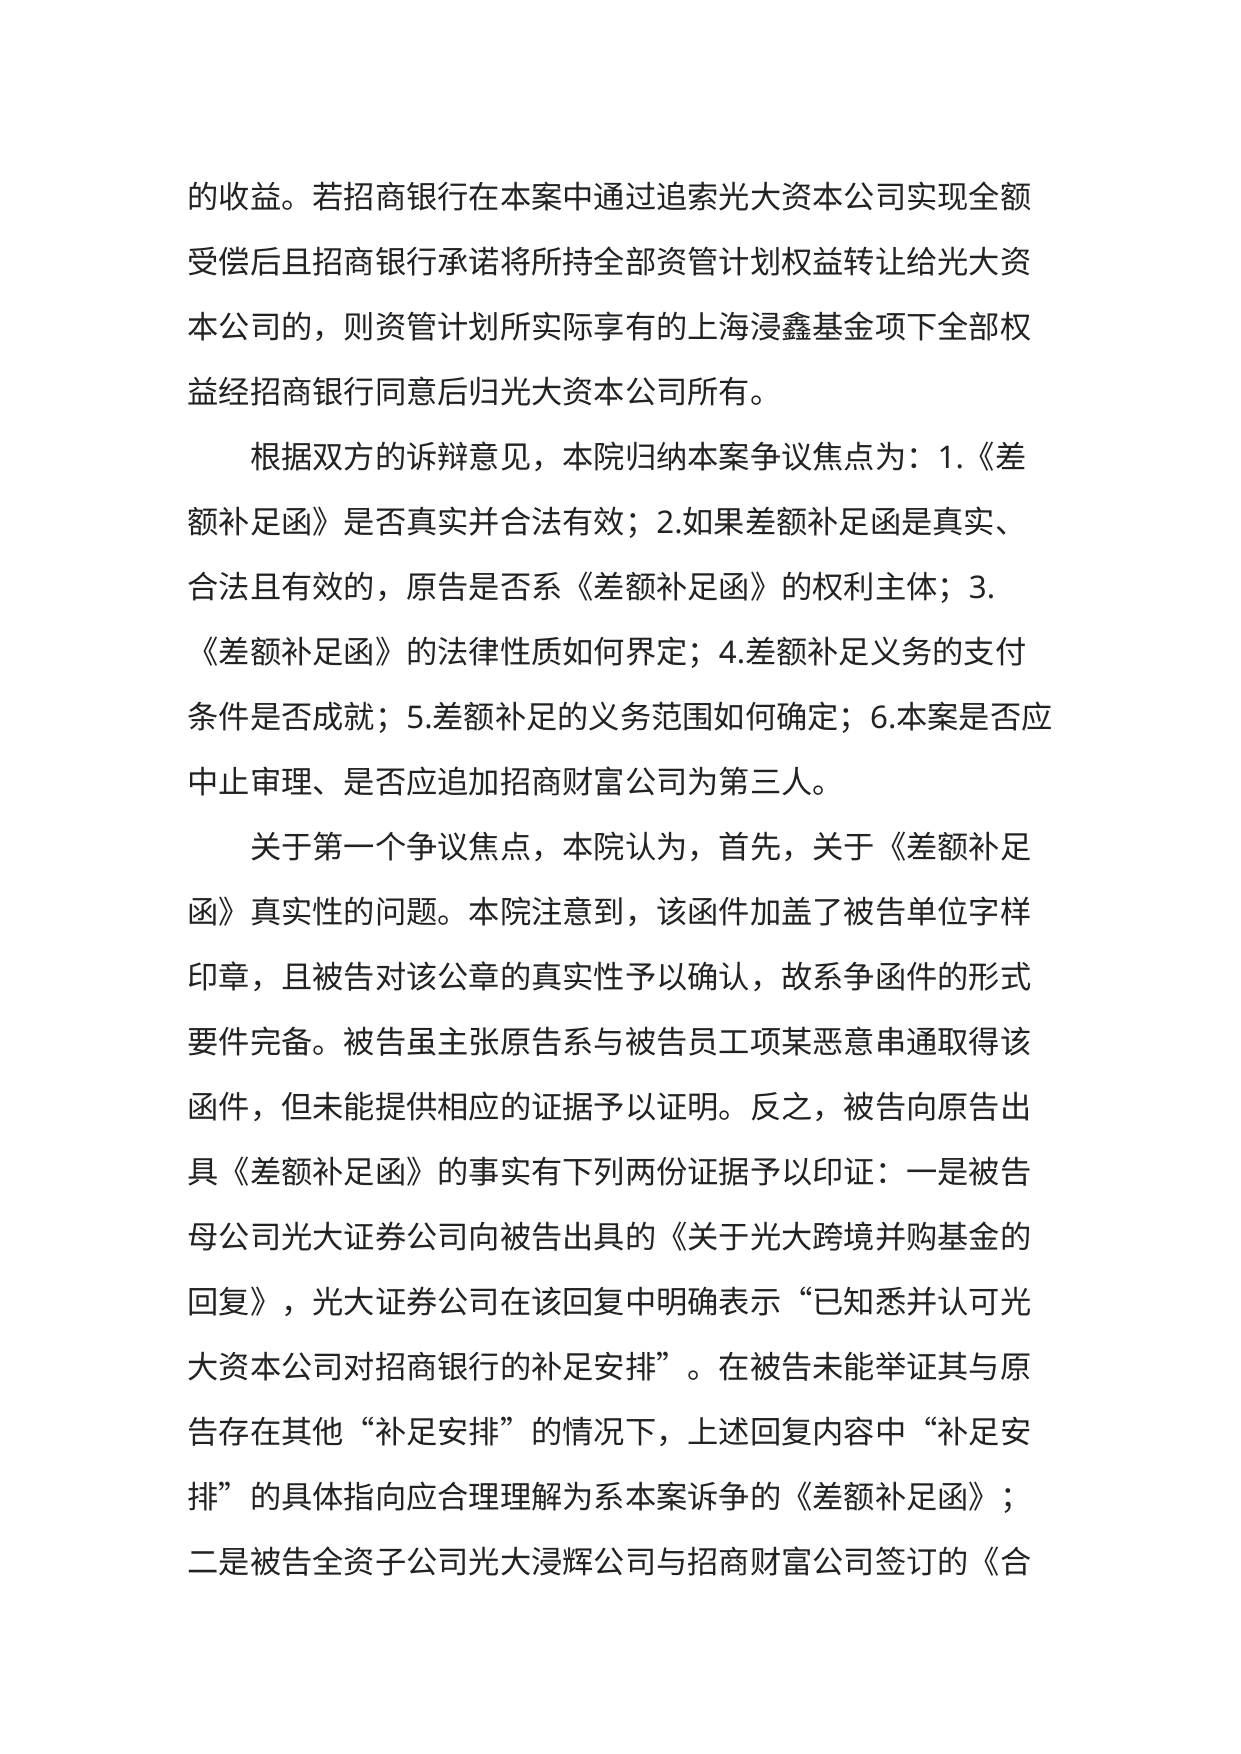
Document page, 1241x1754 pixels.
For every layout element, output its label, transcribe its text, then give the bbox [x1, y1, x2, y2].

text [187, 162, 1053, 422]
text 根据双方的诉辩意见，本院归纳本案争议焦点为：1.《差额补足函》是否真实并合法有效；2.如果差额补足函是真实、合法且有效的，原告是否系《差额补足函》的权利主体；3.《差额补足函》的法律性质如何界定；4.差额补足义务的支付条件是否成就；5.差额补足的义务范围如何确定；6.本案是否应中止审理、是否应追加招商财富公司为第三人。 [187, 422, 1053, 812]
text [187, 812, 1053, 1592]
